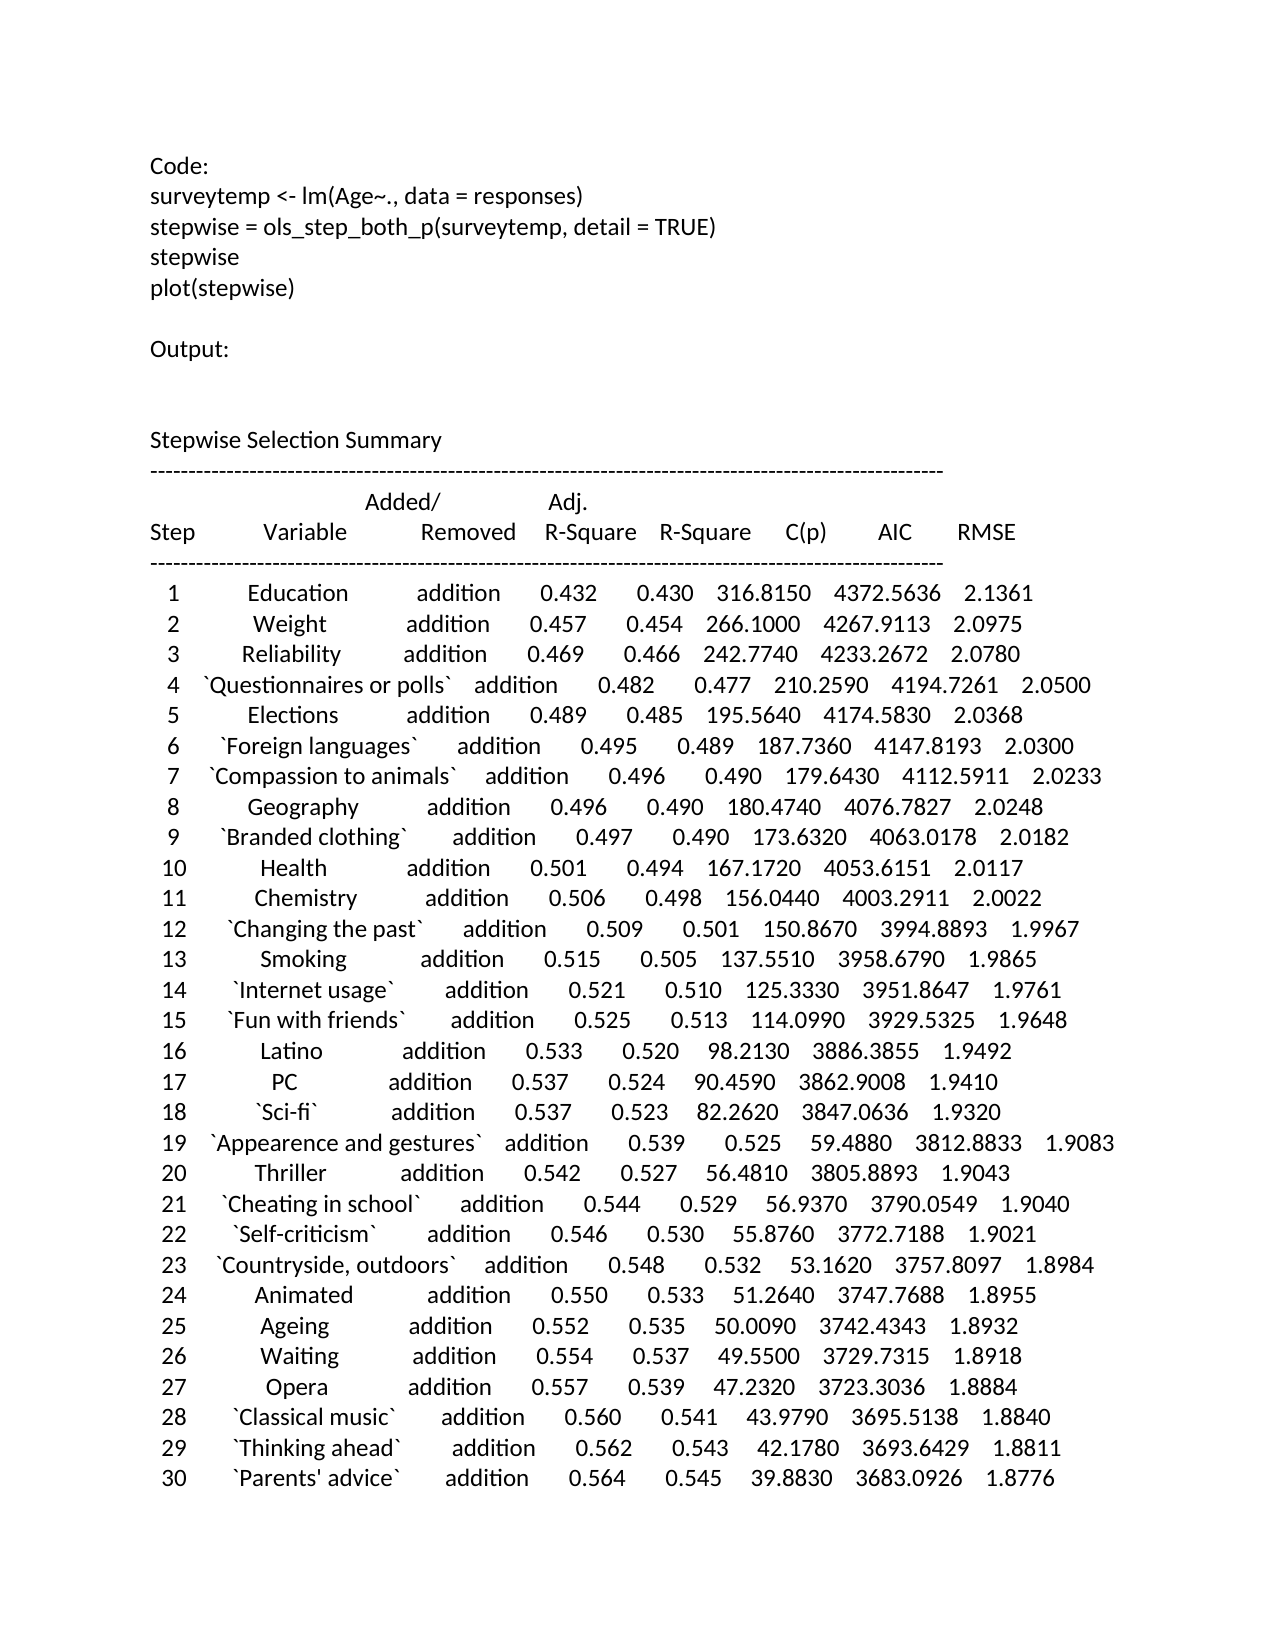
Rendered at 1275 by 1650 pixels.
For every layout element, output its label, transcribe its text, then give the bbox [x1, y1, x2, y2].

text 21 `Cheating in school` addition 0.544 0.529 56.9370 3790.0549 1.9040 [150, 1188, 1125, 1218]
text -------------------------------------------------------------------------------------------------------- [150, 547, 1125, 577]
text 26 Waiting addition 0.554 0.537 49.5500 3729.7315 1.8918 [150, 1340, 1125, 1371]
text stepwise = ols_step_both_p(surveytemp, detail = TRUE) [150, 211, 1125, 242]
text 23 `Countryside, outdoors` addition 0.548 0.532 53.1620 3757.8097 1.8984 [150, 1249, 1125, 1279]
text Step Variable Removed R-Square R-Square C(p) AIC RMSE [150, 516, 1125, 547]
text 5 Elections addition 0.489 0.485 195.5640 4174.5830 2.0368 [150, 699, 1125, 730]
text 15 `Fun with friends` addition 0.525 0.513 114.0990 3929.5325 1.9648 [150, 1004, 1125, 1035]
text 17 PC addition 0.537 0.524 90.4590 3862.9008 1.9410 [150, 1066, 1125, 1096]
text 14 `Internet usage` addition 0.521 0.510 125.3330 3951.8647 1.9761 [150, 974, 1125, 1004]
text surveytemp <- lm(Age~., data = responses) [150, 181, 1125, 211]
text 13 Smoking addition 0.515 0.505 137.5510 3958.6790 1.9865 [150, 943, 1125, 974]
text Output: [150, 333, 1125, 364]
text 25 Ageing addition 0.552 0.535 50.0090 3742.4343 1.8932 [150, 1310, 1125, 1340]
text 8 Geography addition 0.496 0.490 180.4740 4076.7827 2.0248 [150, 791, 1125, 821]
text 27 Opera addition 0.557 0.539 47.2320 3723.3036 1.8884 [150, 1371, 1125, 1401]
text 16 Latino addition 0.533 0.520 98.2130 3886.3855 1.9492 [150, 1035, 1125, 1066]
text stepwise [150, 242, 1125, 272]
text 2 Weight addition 0.457 0.454 266.1000 4267.9113 2.0975 [150, 608, 1125, 638]
text 9 `Branded clothing` addition 0.497 0.490 173.6320 4063.0178 2.0182 [150, 821, 1125, 852]
text 10 Health addition 0.501 0.494 167.1720 4053.6151 2.0117 [150, 852, 1125, 882]
text 19 `Appearence and gestures` addition 0.539 0.525 59.4880 3812.8833 1.9083 [150, 1127, 1125, 1157]
text -------------------------------------------------------------------------------------------------------- [150, 455, 1125, 486]
text 11 Chemistry addition 0.506 0.498 156.0440 4003.2911 2.0022 [150, 882, 1125, 913]
text Stepwise Selection Summary [150, 425, 1125, 455]
text 20 Thriller addition 0.542 0.527 56.4810 3805.8893 1.9043 [150, 1157, 1125, 1188]
text 28 `Classical music` addition 0.560 0.541 43.9790 3695.5138 1.8840 [150, 1401, 1125, 1432]
text 1 Education addition 0.432 0.430 316.8150 4372.5636 2.1361 [150, 577, 1125, 608]
text 6 `Foreign languages` addition 0.495 0.489 187.7360 4147.8193 2.0300 [150, 730, 1125, 760]
text plot(stepwise) [150, 272, 1125, 303]
text 4 `Questionnaires or polls` addition 0.482 0.477 210.2590 4194.7261 2.0500 [150, 669, 1125, 699]
text 18 `Sci-fi` addition 0.537 0.523 82.2620 3847.0636 1.9320 [150, 1096, 1125, 1127]
text 3 Reliability addition 0.469 0.466 242.7740 4233.2672 2.0780 [150, 638, 1125, 669]
text 7 `Compassion to animals` addition 0.496 0.490 179.6430 4112.5911 2.0233 [150, 760, 1125, 791]
text 22 `Self-criticism` addition 0.546 0.530 55.8760 3772.7188 1.9021 [150, 1218, 1125, 1249]
text 12 `Changing the past` addition 0.509 0.501 150.8670 3994.8893 1.9967 [150, 913, 1125, 943]
text Code: [150, 150, 1125, 181]
text 30 `Parents' advice` addition 0.564 0.545 39.8830 3683.0926 1.8776 [150, 1462, 1125, 1493]
text 24 Animated addition 0.550 0.533 51.2640 3747.7688 1.8955 [150, 1279, 1125, 1310]
text Added/ Adj. [150, 486, 1125, 516]
text 29 `Thinking ahead` addition 0.562 0.543 42.1780 3693.6429 1.8811 [150, 1432, 1125, 1462]
